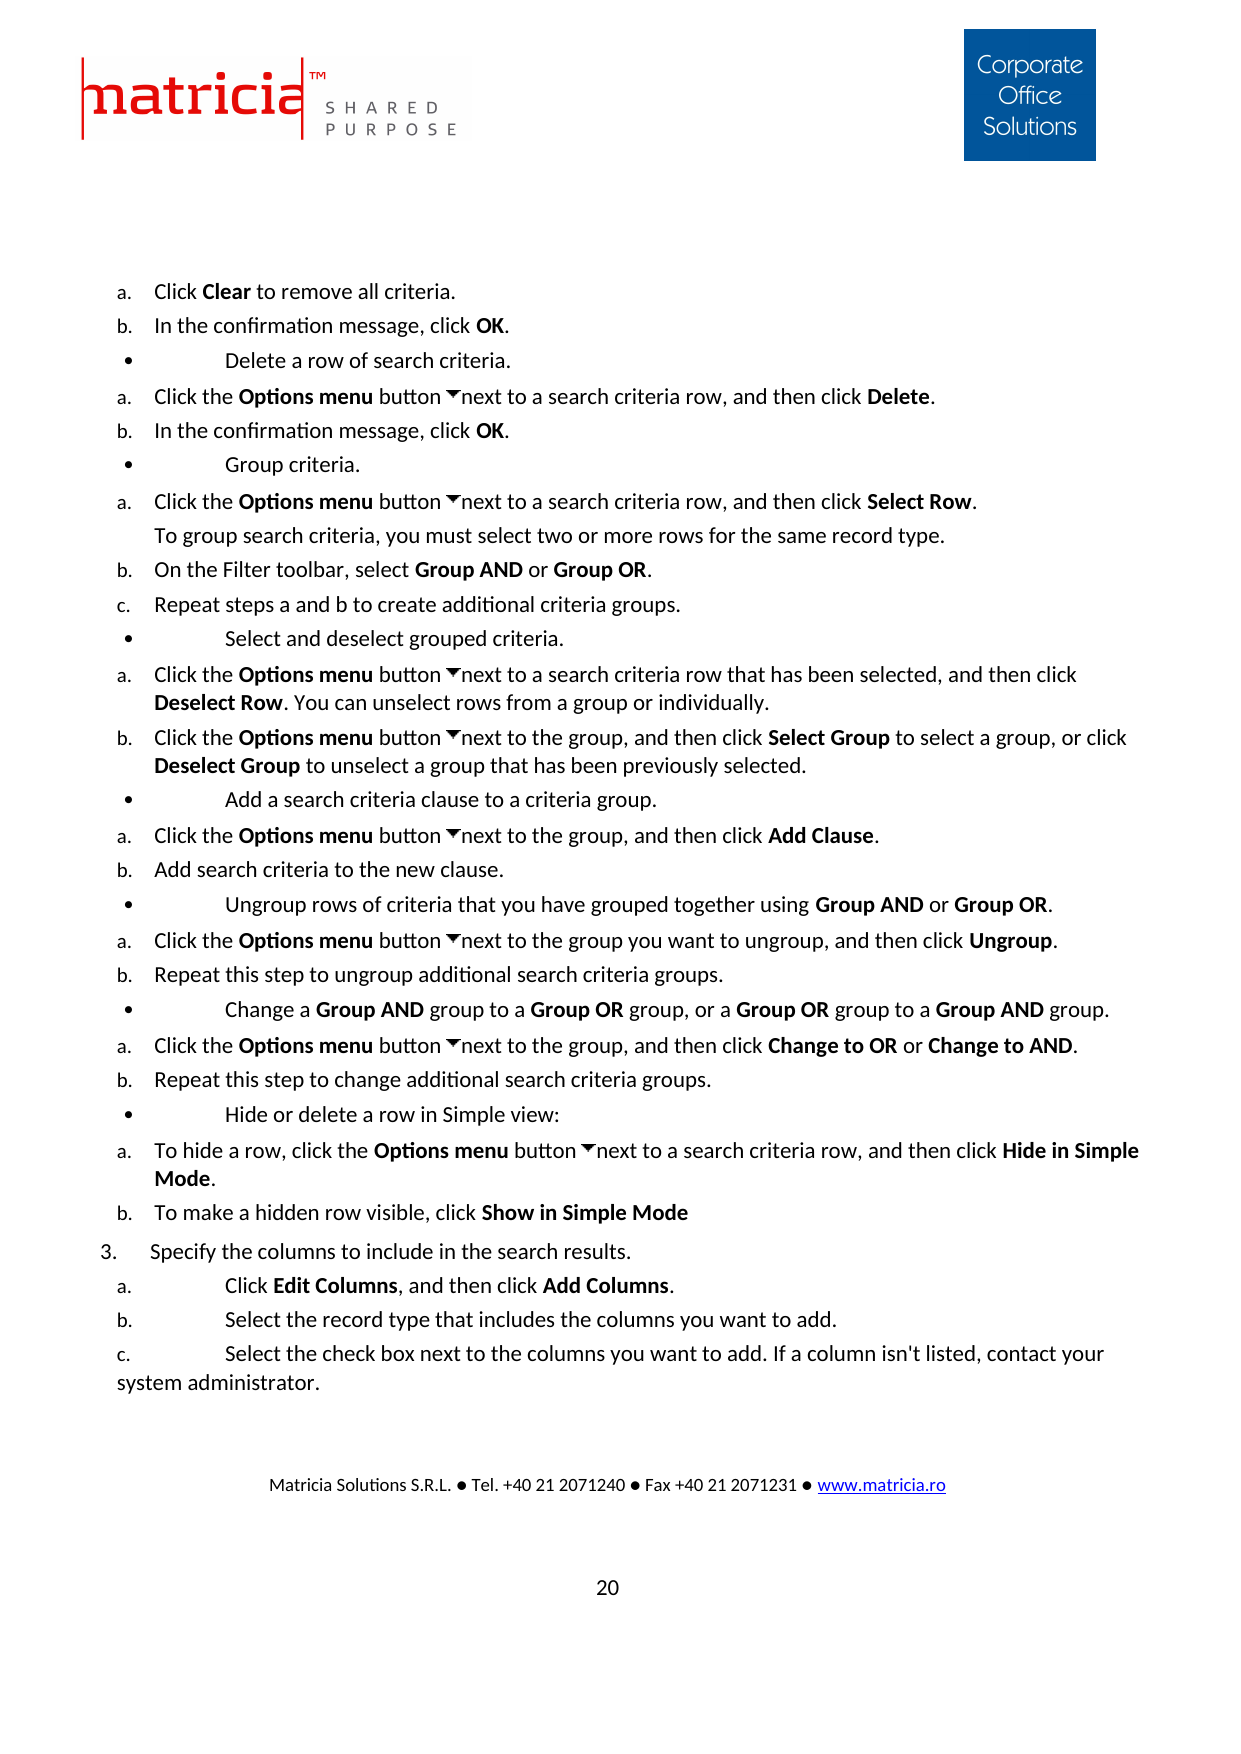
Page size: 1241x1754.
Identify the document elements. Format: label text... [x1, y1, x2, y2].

list Repeat this step to ungroup additional search criteria groups. [117, 961, 1140, 988]
list Repeat this step to change additional search criteria groups. [117, 1065, 1140, 1093]
list Click the Options menu button next to a search criteria row that has been selected, and then click Deselect Row. You can unselect rows from a group or individually. [117, 660, 1140, 716]
list Click the Options menu button next to the group you want to ungroup, and then click Ungroup. [117, 926, 1140, 954]
picture [446, 495, 461, 503]
list Hide or delete a row in Simple view: [125, 1100, 1140, 1128]
picture [446, 390, 461, 398]
list Ungroup rows of criteria that you have grouped together using Group AND or Group OR. [125, 890, 1140, 918]
list Group criteria. [125, 451, 1140, 479]
list Click the Options menu button next to the group, and then click Select Group to select a group, or click Deselect Group to unselect a group that has been previously selected. [117, 723, 1140, 779]
list Click the Options menu button next to a search criteria row, and then click Delete. [117, 382, 1140, 410]
picture [446, 934, 461, 943]
list To make a hidden row visible, click Show in Simple Mode [117, 1198, 1140, 1226]
list Click the Options menu button next to a search criteria row, and then click Select Row. [117, 487, 1140, 515]
list Add search criteria to the new clause. [117, 856, 1140, 884]
picture [446, 668, 461, 677]
list Specify the columns to include in the search results. [100, 1237, 1140, 1265]
picture [75, 56, 472, 141]
list Click the Options menu button next to the group, and then click Change to OR or Change to AND. [117, 1031, 1140, 1059]
list Click the Options menu button next to the group, and then click Add Clause. [117, 821, 1140, 849]
list Click Edit Columns, and then click Add Columns. [117, 1271, 1140, 1299]
list To group search criteria, you must select two or more rows for the same record type. [154, 521, 1140, 549]
picture [964, 29, 1096, 161]
list In the confirmation message, click OK. [117, 311, 1140, 339]
list Select the record type that includes the columns you want to add. [117, 1305, 1140, 1333]
list Click Clear to remove all criteria. [117, 277, 1140, 305]
picture [446, 1039, 461, 1047]
picture [446, 829, 461, 838]
list Delete a row of search criteria. [125, 346, 1140, 374]
picture [581, 1144, 596, 1152]
list Change a Group AND group to a Group OR group, or a Group OR group to a Group AND group. [125, 995, 1140, 1023]
list Repeat steps a and b to create additional criteria groups. [117, 590, 1140, 618]
list Select and deselect grouped criteria. [125, 624, 1140, 652]
list On the Filter toolbar, select Group AND or Group OR. [117, 556, 1140, 583]
list In the confirmation message, click OK. [117, 416, 1140, 444]
picture [446, 730, 461, 739]
list Add a search criteria clause to a criteria group. [125, 785, 1140, 813]
list To hide a row, click the Options menu button next to a search criteria row, and then click Hide in Simple Mode. [117, 1136, 1140, 1192]
list Select the check box next to the columns you want to add. If a column isn't listed, contact your system administrator. [117, 1339, 1140, 1396]
